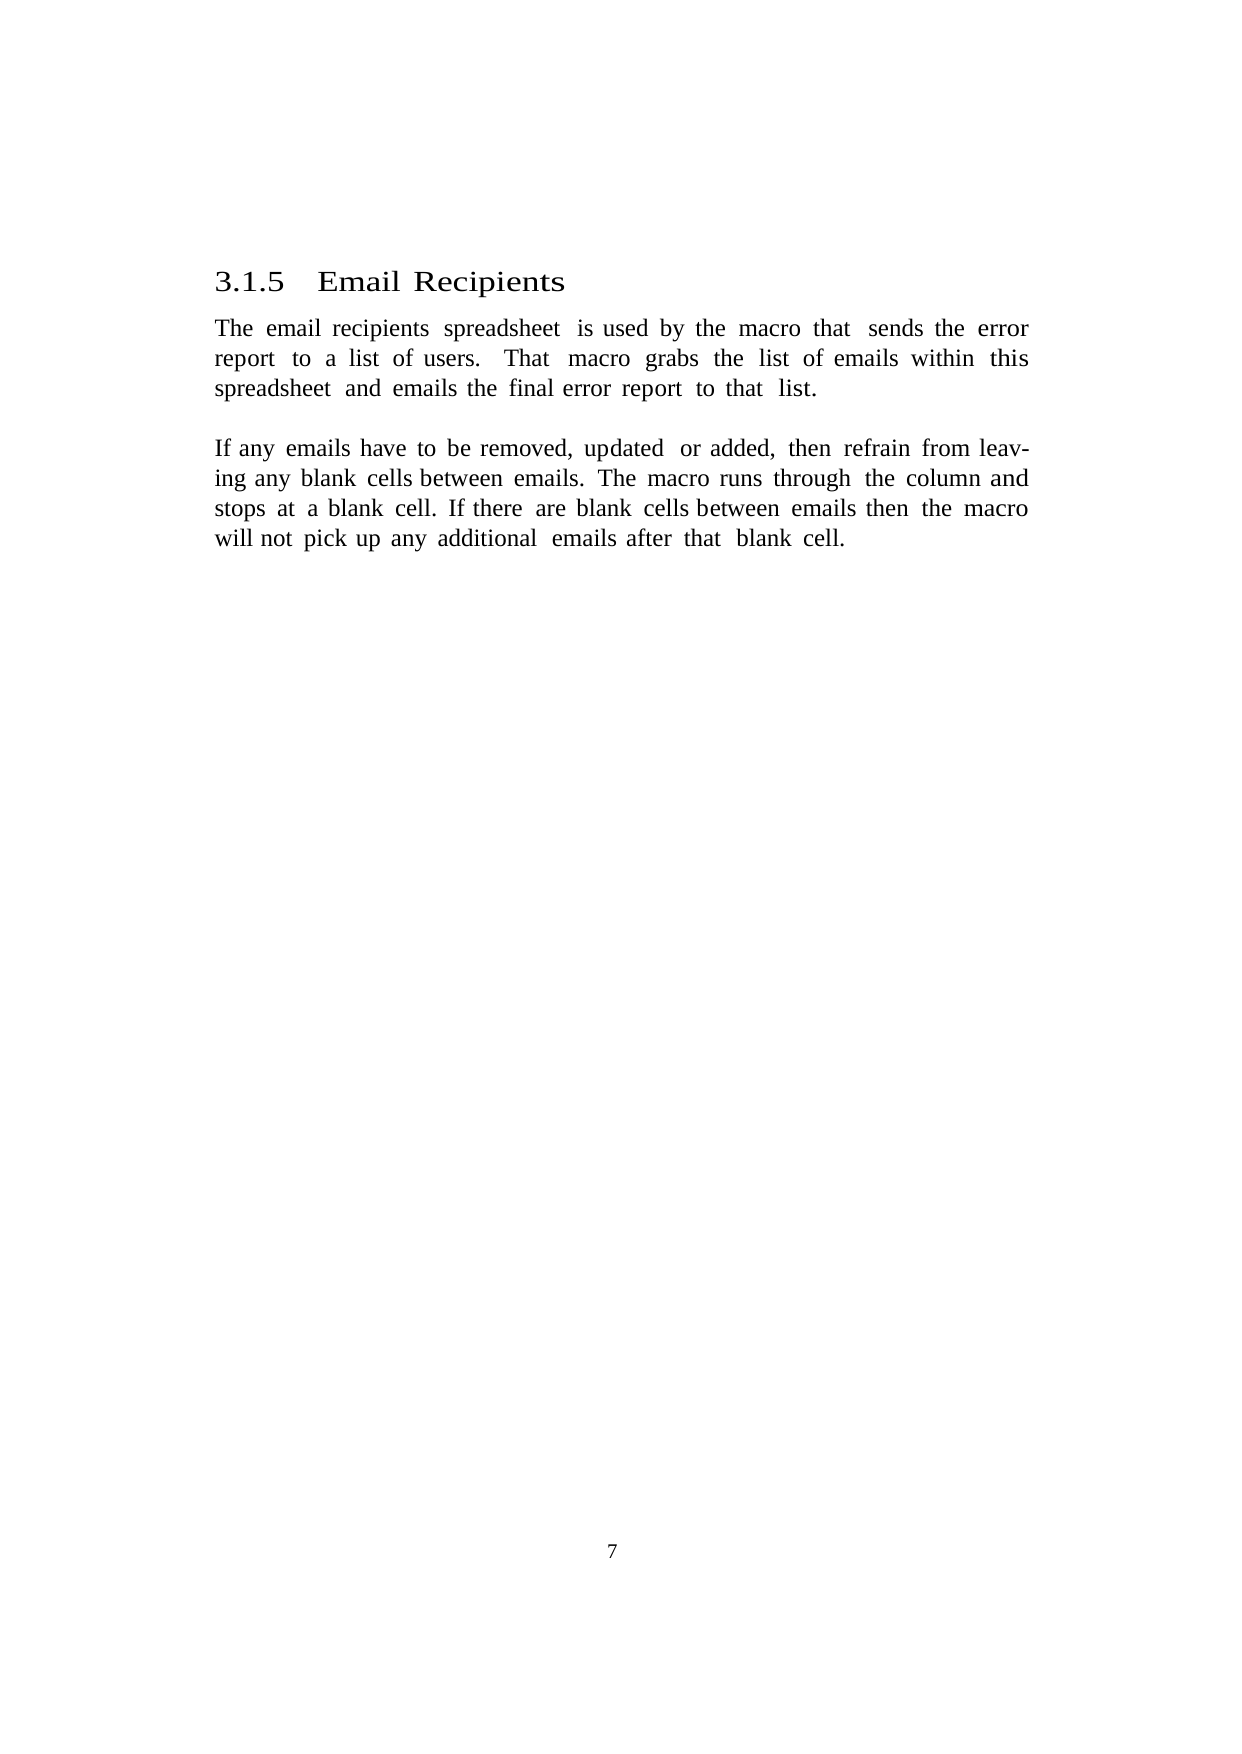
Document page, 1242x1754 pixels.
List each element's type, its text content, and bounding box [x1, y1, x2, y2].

text If any emails have to be removed, updated or added, then refrain from leav- ing any blank cells between emails. The macro runs through the column and stops at a blank cell. If there are blank cells between emails then the macro will not pick up any additional emails after that blank cell. [214, 433, 1029, 552]
text 3.1.5 Email Recipients [214, 264, 572, 298]
text The email recipients spreadsheet is used by the macro that sends the error report to a list of users. That macro grabs the list of emails within this spreadsheet and emails the final error report to that list. [214, 313, 1029, 402]
